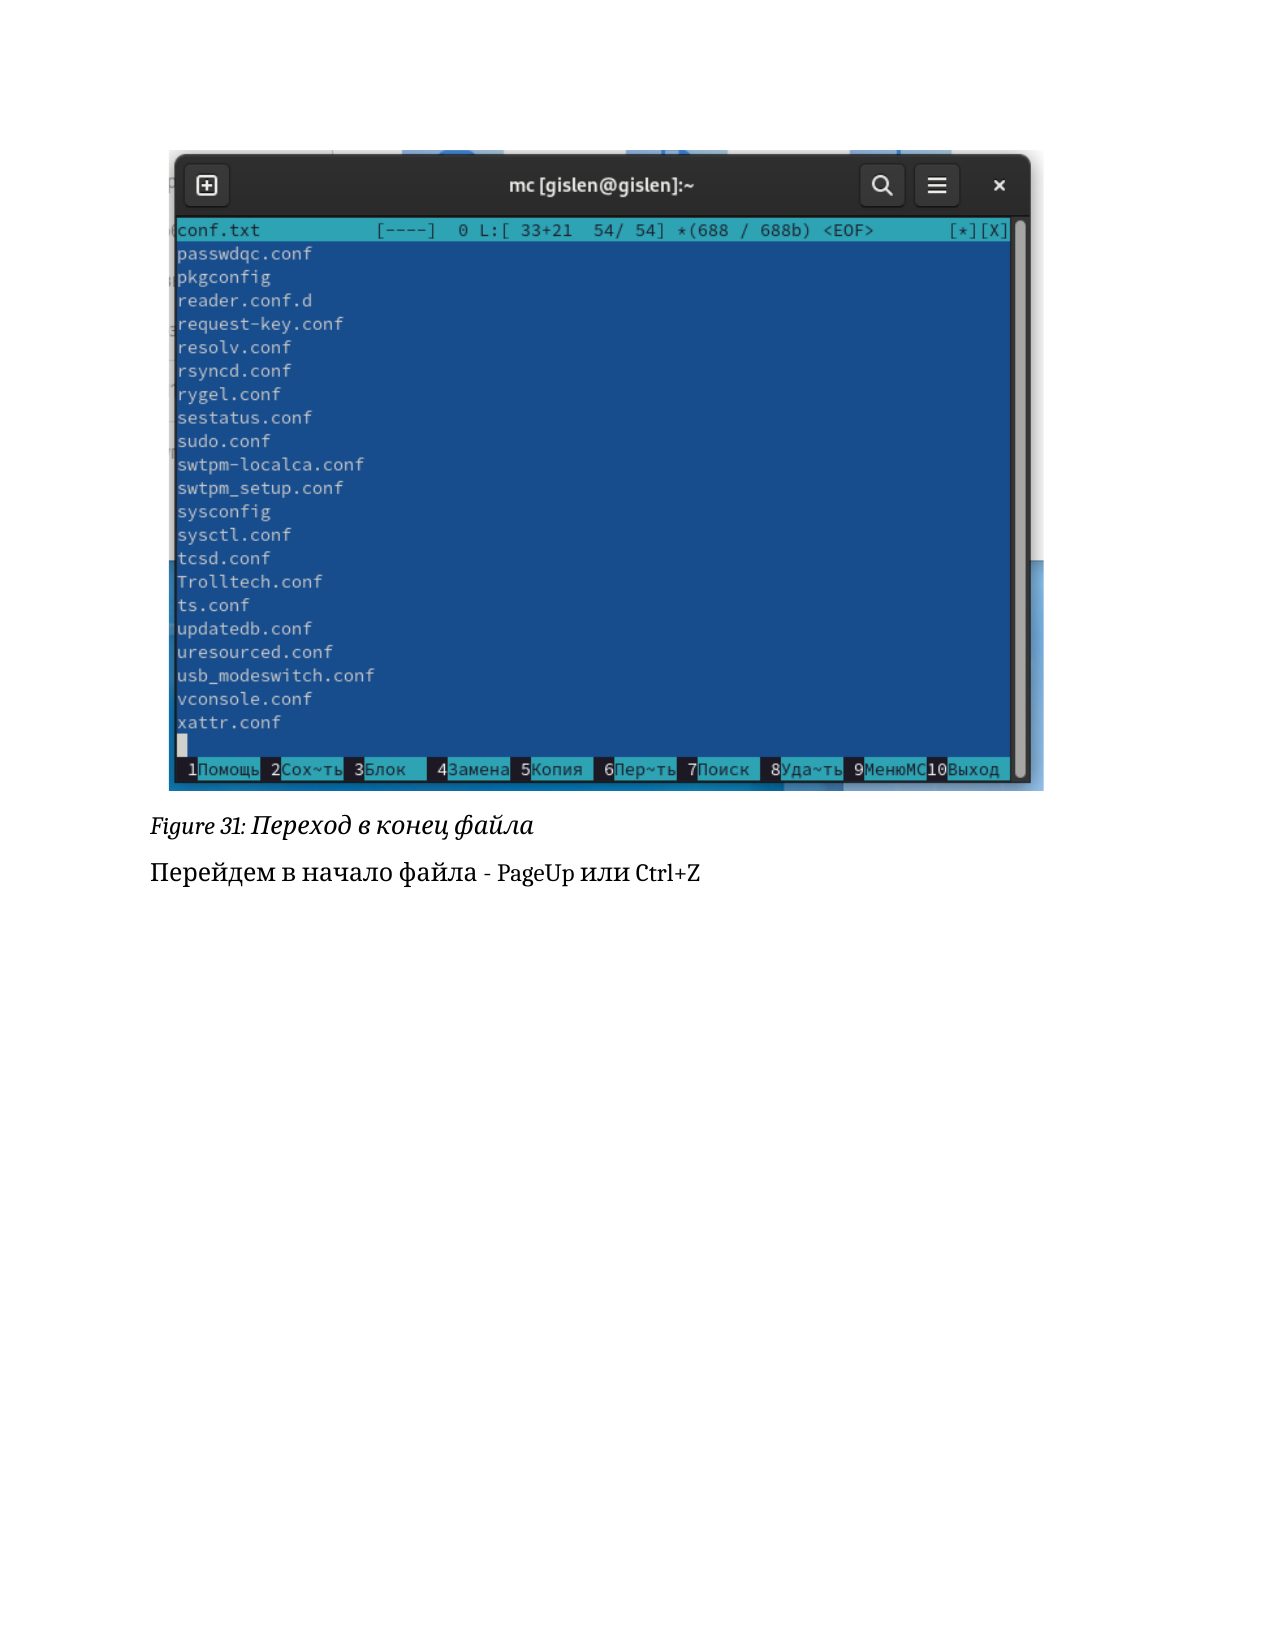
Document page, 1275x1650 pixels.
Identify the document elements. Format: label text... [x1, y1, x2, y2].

picture [168, 150, 1044, 791]
text Перейдем в начало файла - PageUp или Ctrl+Z [150, 859, 1125, 888]
text Figure 31: Переход в конец файла [150, 812, 1125, 841]
